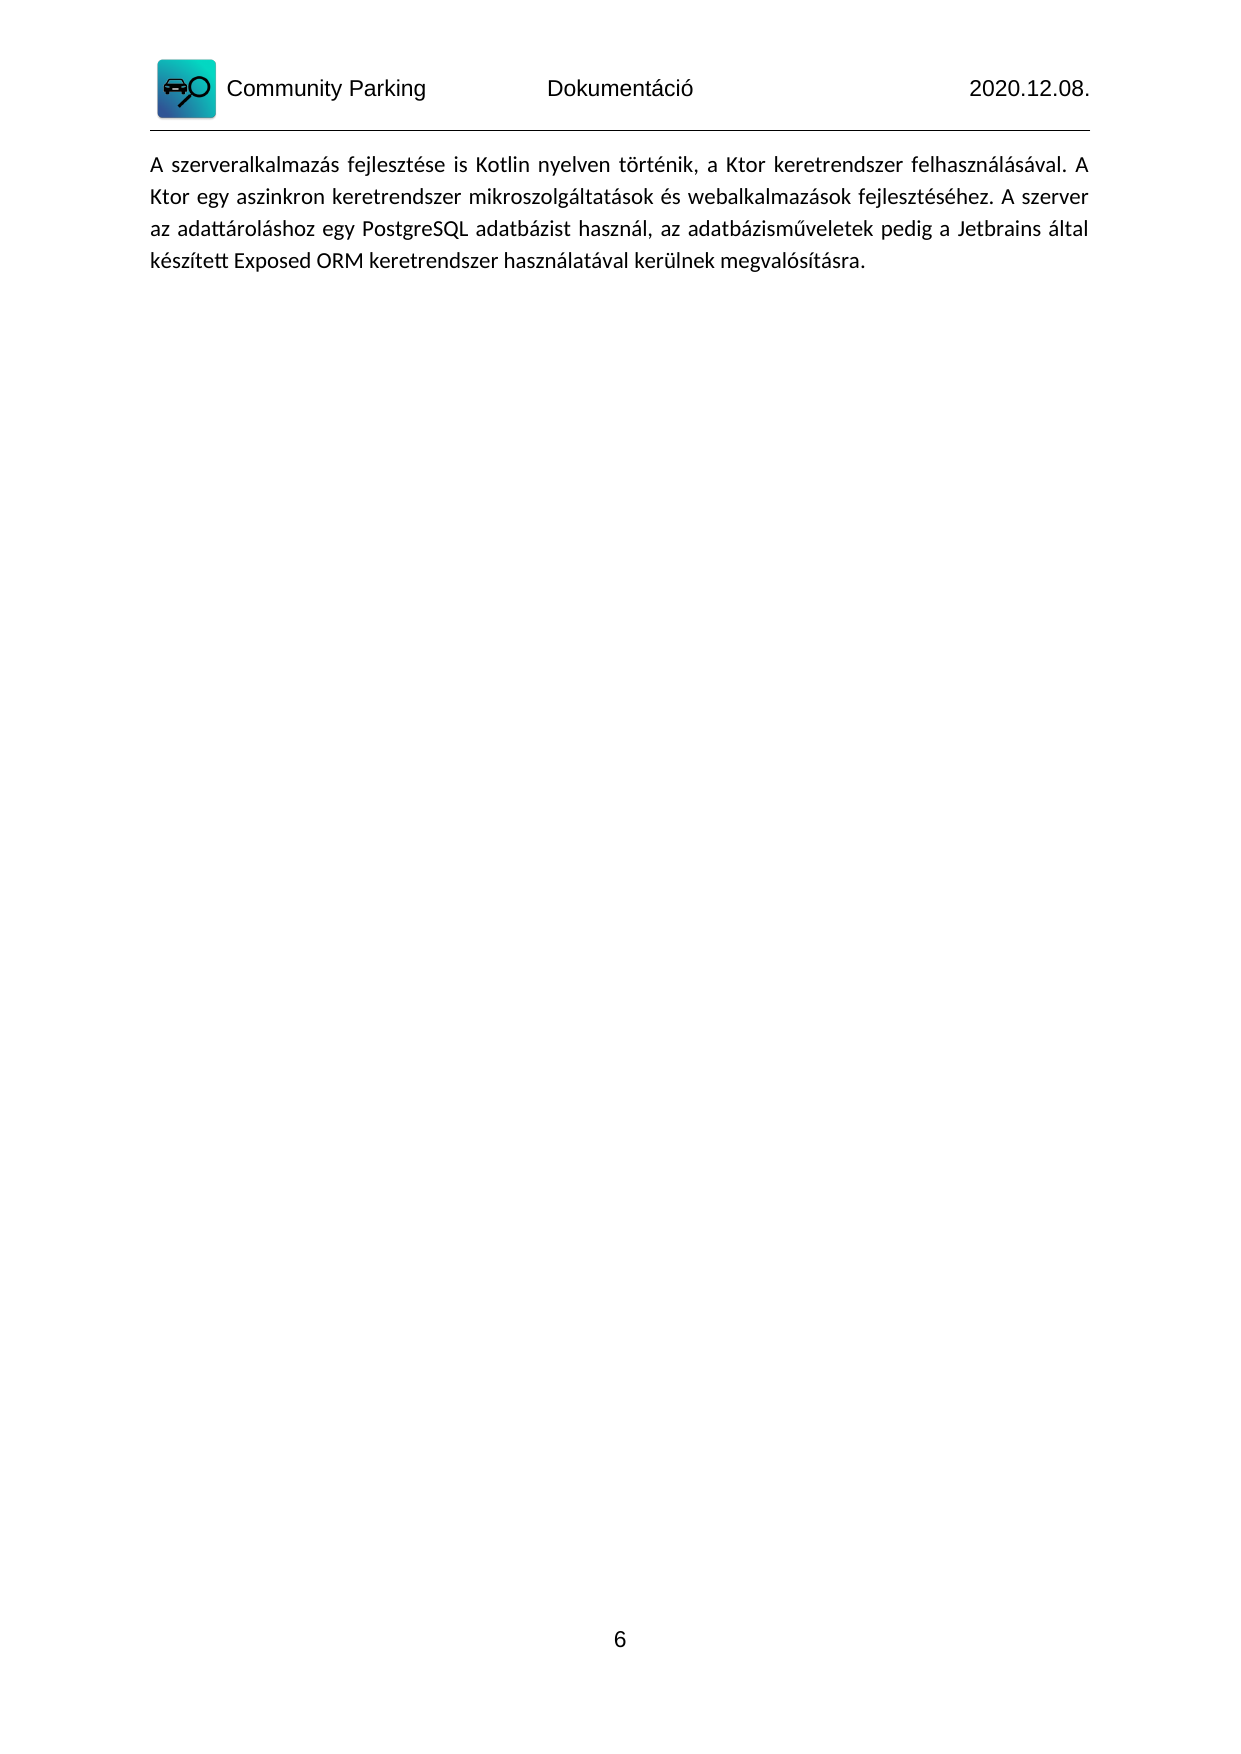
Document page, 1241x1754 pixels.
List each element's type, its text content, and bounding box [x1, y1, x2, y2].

picture [150, 52, 223, 125]
text A szerveralkalmazás fejlesztése is Kotlin nyelven történik, a Ktor keretrendszer felhasználásával. A Ktor egy aszinkron keretrendszer mikroszolgáltatások és webalkalmazások fejlesztéséhez. A szerver az adattároláshoz egy PostgreSQL adatbázist használ, az adatbázisműveletek pedig a Jetbrains által készített Exposed ORM keretrendszer használatával kerülnek megvalósításra. [150, 150, 1090, 274]
